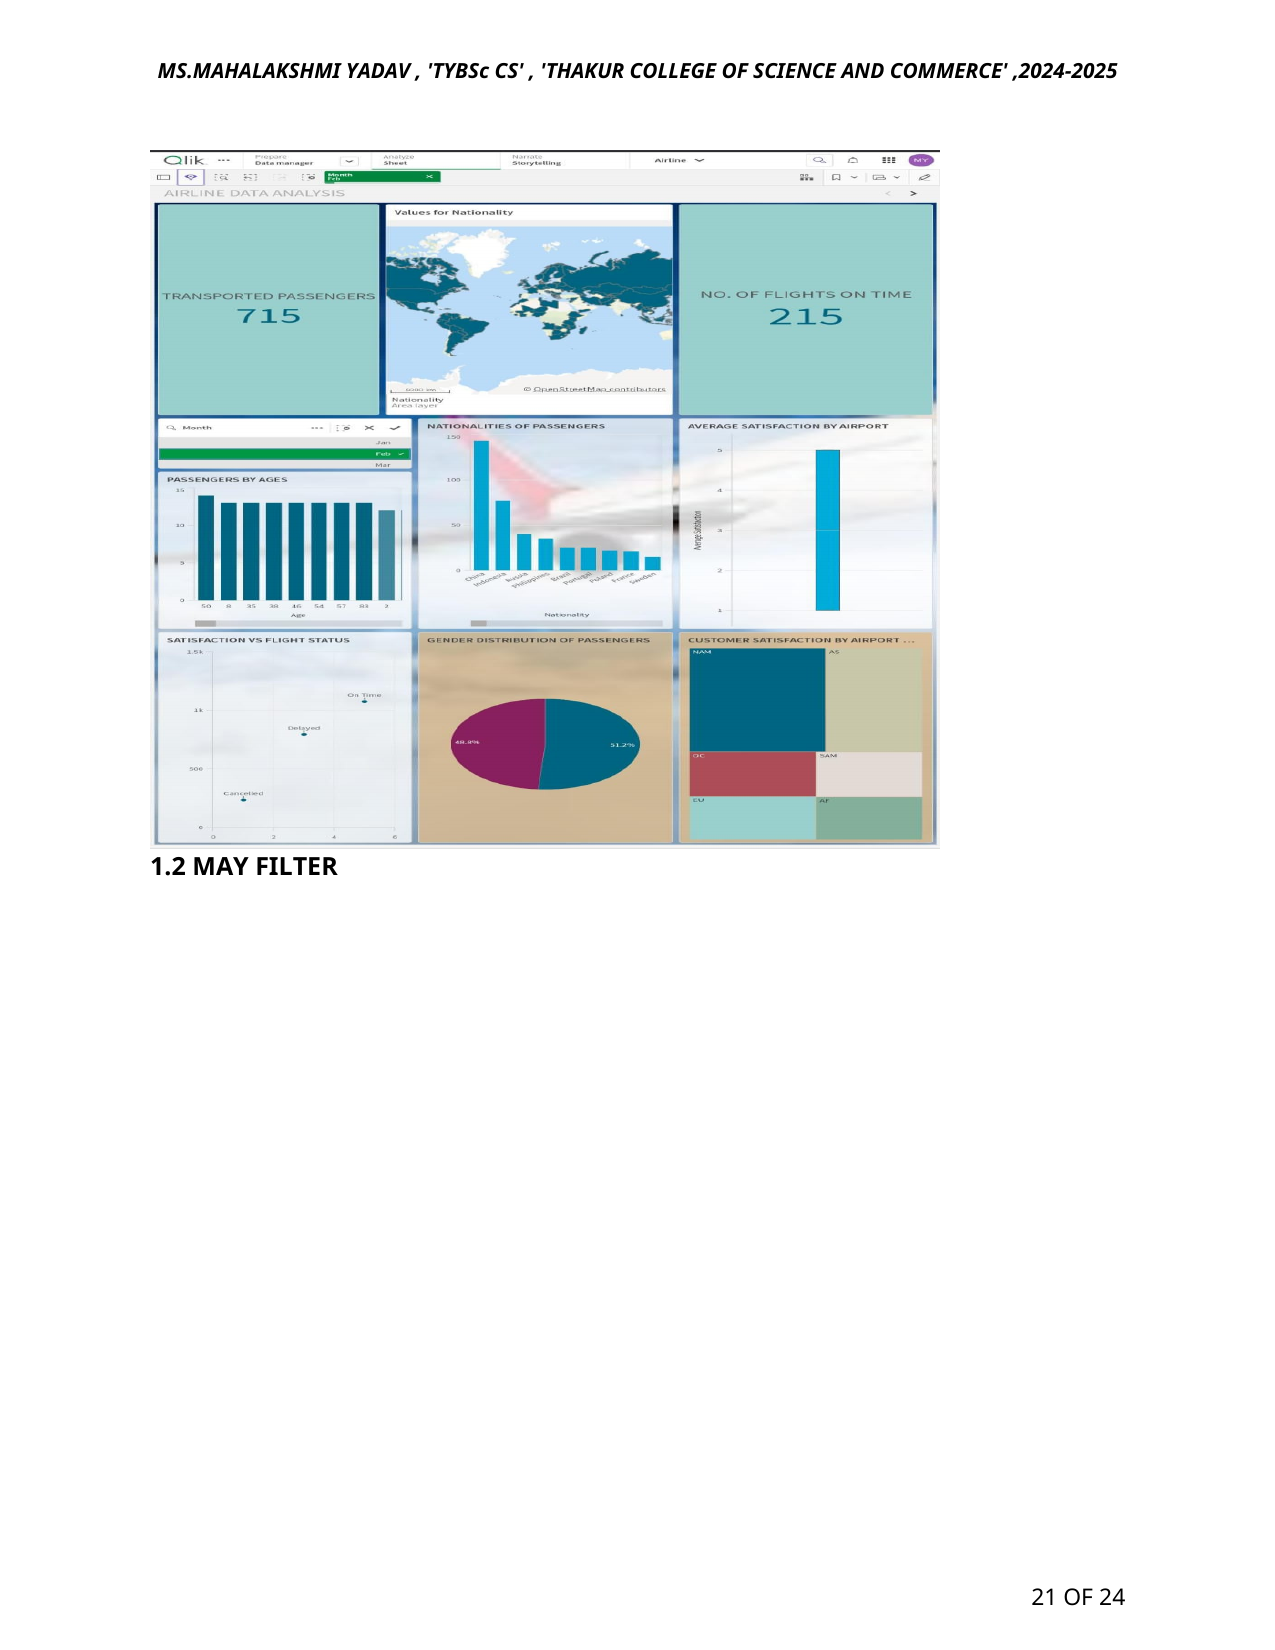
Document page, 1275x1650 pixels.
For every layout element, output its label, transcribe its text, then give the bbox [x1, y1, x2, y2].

picture [150, 150, 940, 849]
text 1.2 MAY FILTER [150, 848, 1125, 882]
